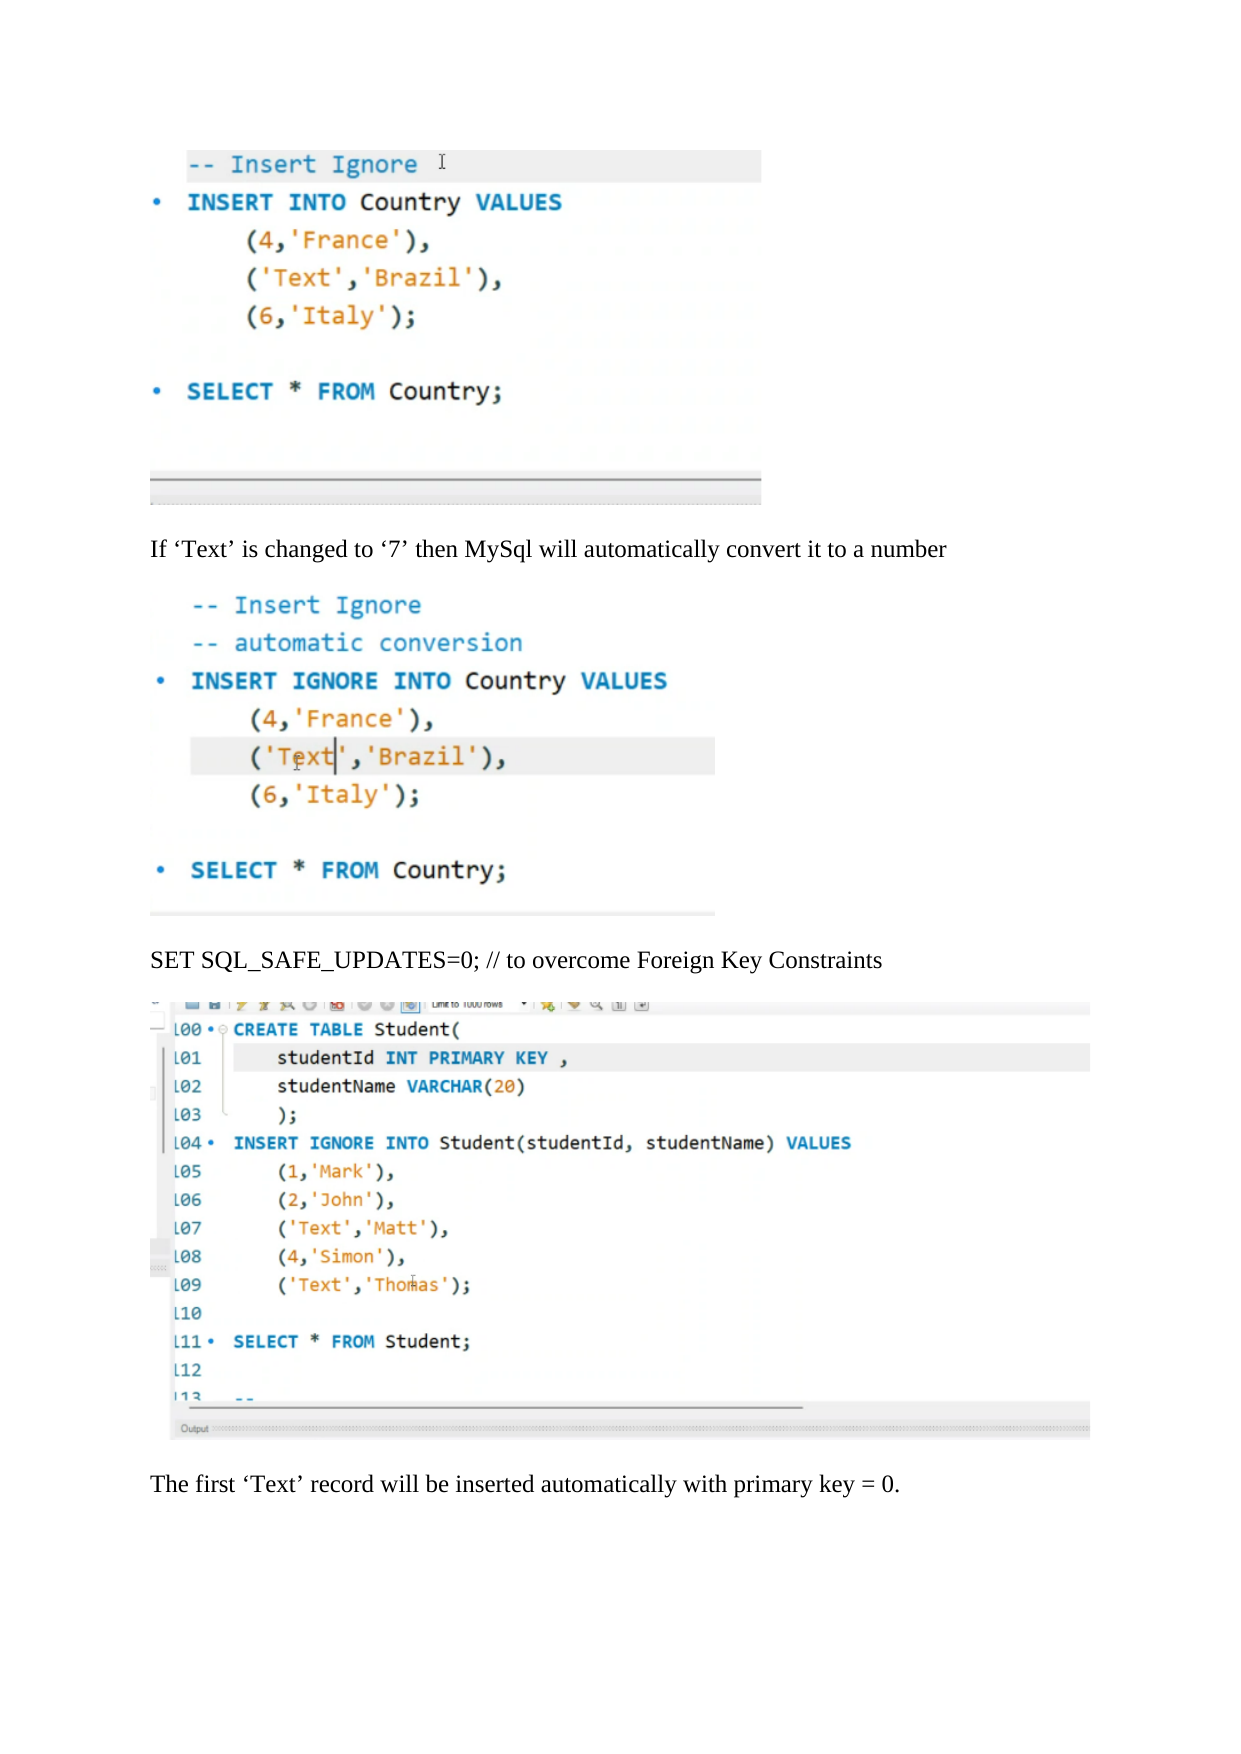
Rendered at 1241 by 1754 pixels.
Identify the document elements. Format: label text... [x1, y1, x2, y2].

text The first ‘Text’ record will be inserted automatically with primary key = 0. [150, 1469, 1090, 1498]
picture [150, 592, 715, 916]
text If ‘Text’ is changed to ‘7’ then MySql will automatically convert it to a number [150, 534, 1090, 563]
picture [150, 1002, 1091, 1440]
picture [150, 150, 762, 505]
text SET SQL_SAFE_UPDATES=0; // to overcome Foreign Key Constraints [150, 945, 1090, 974]
